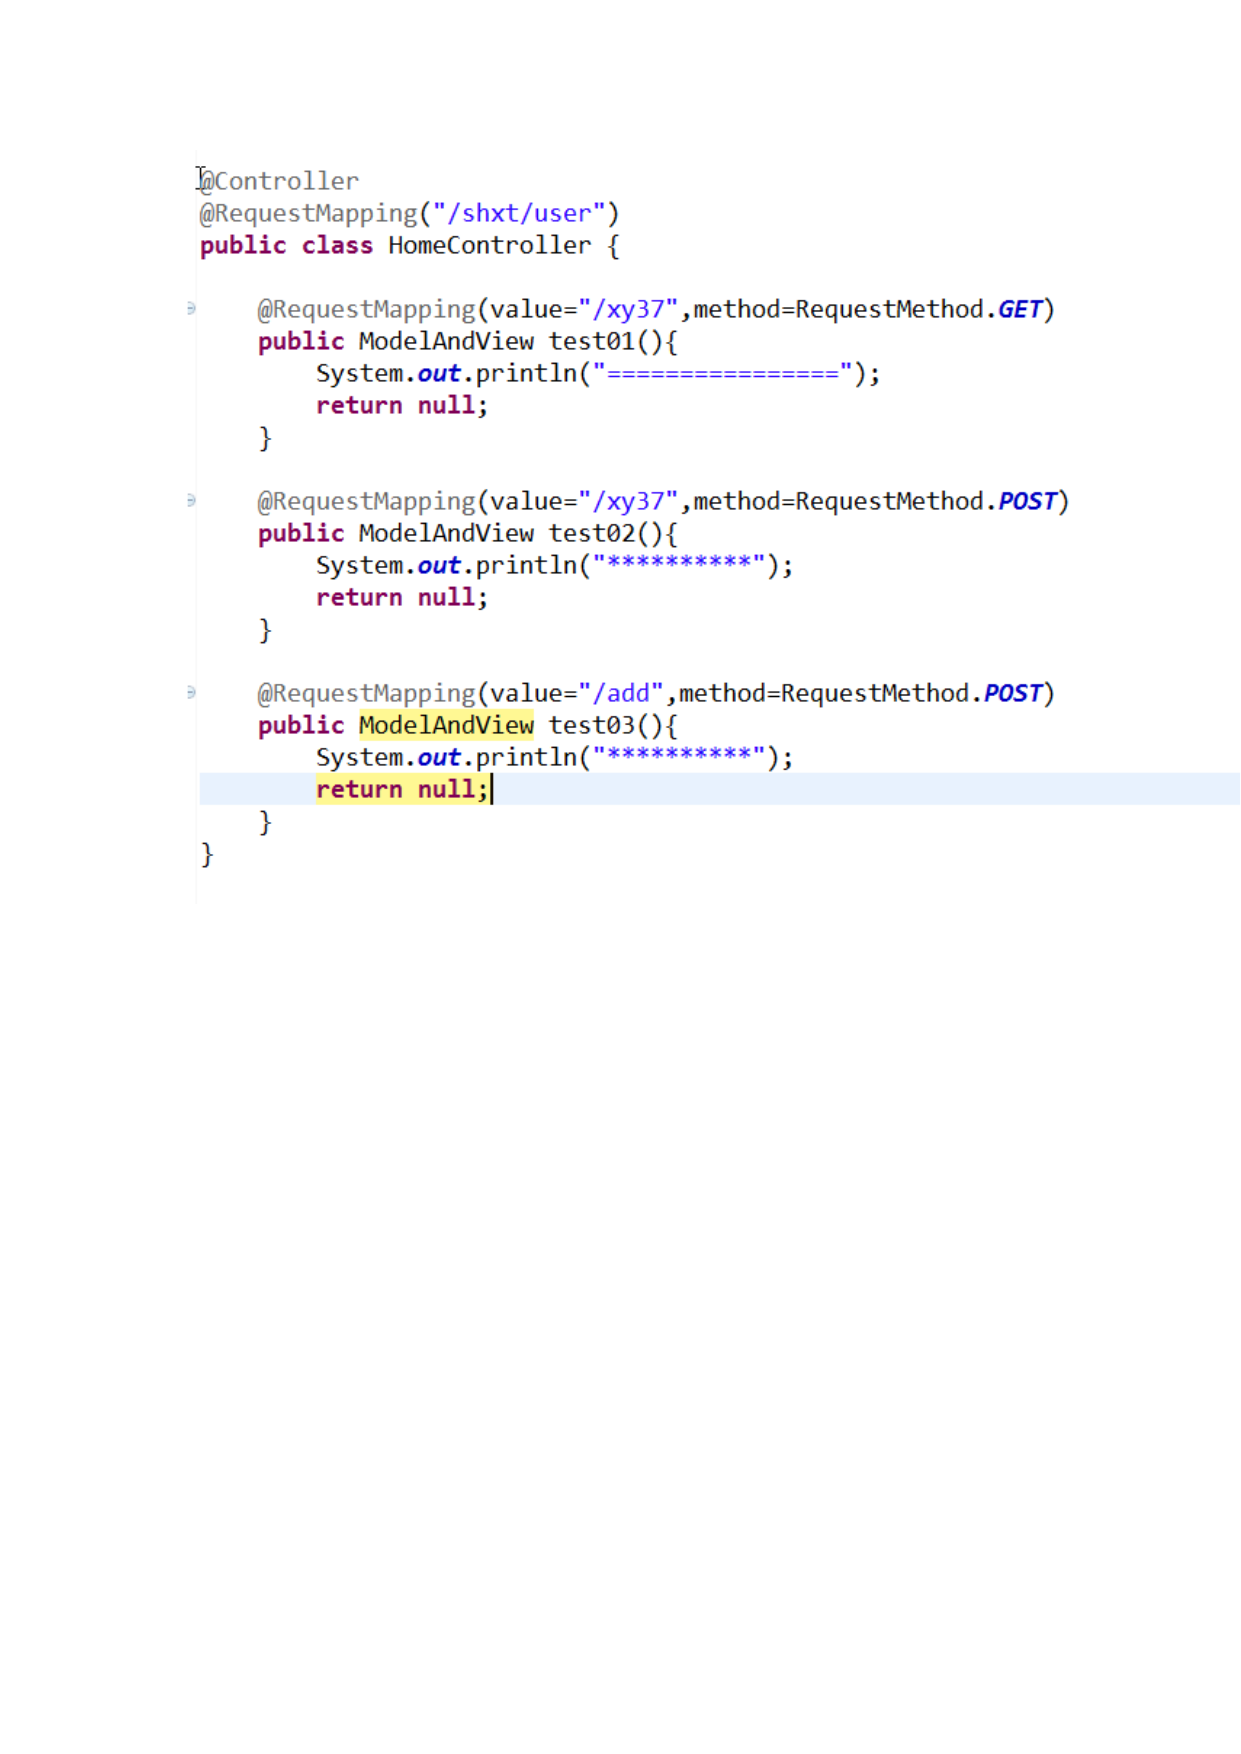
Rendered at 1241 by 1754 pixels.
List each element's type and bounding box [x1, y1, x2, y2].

picture [187, 150, 1241, 904]
